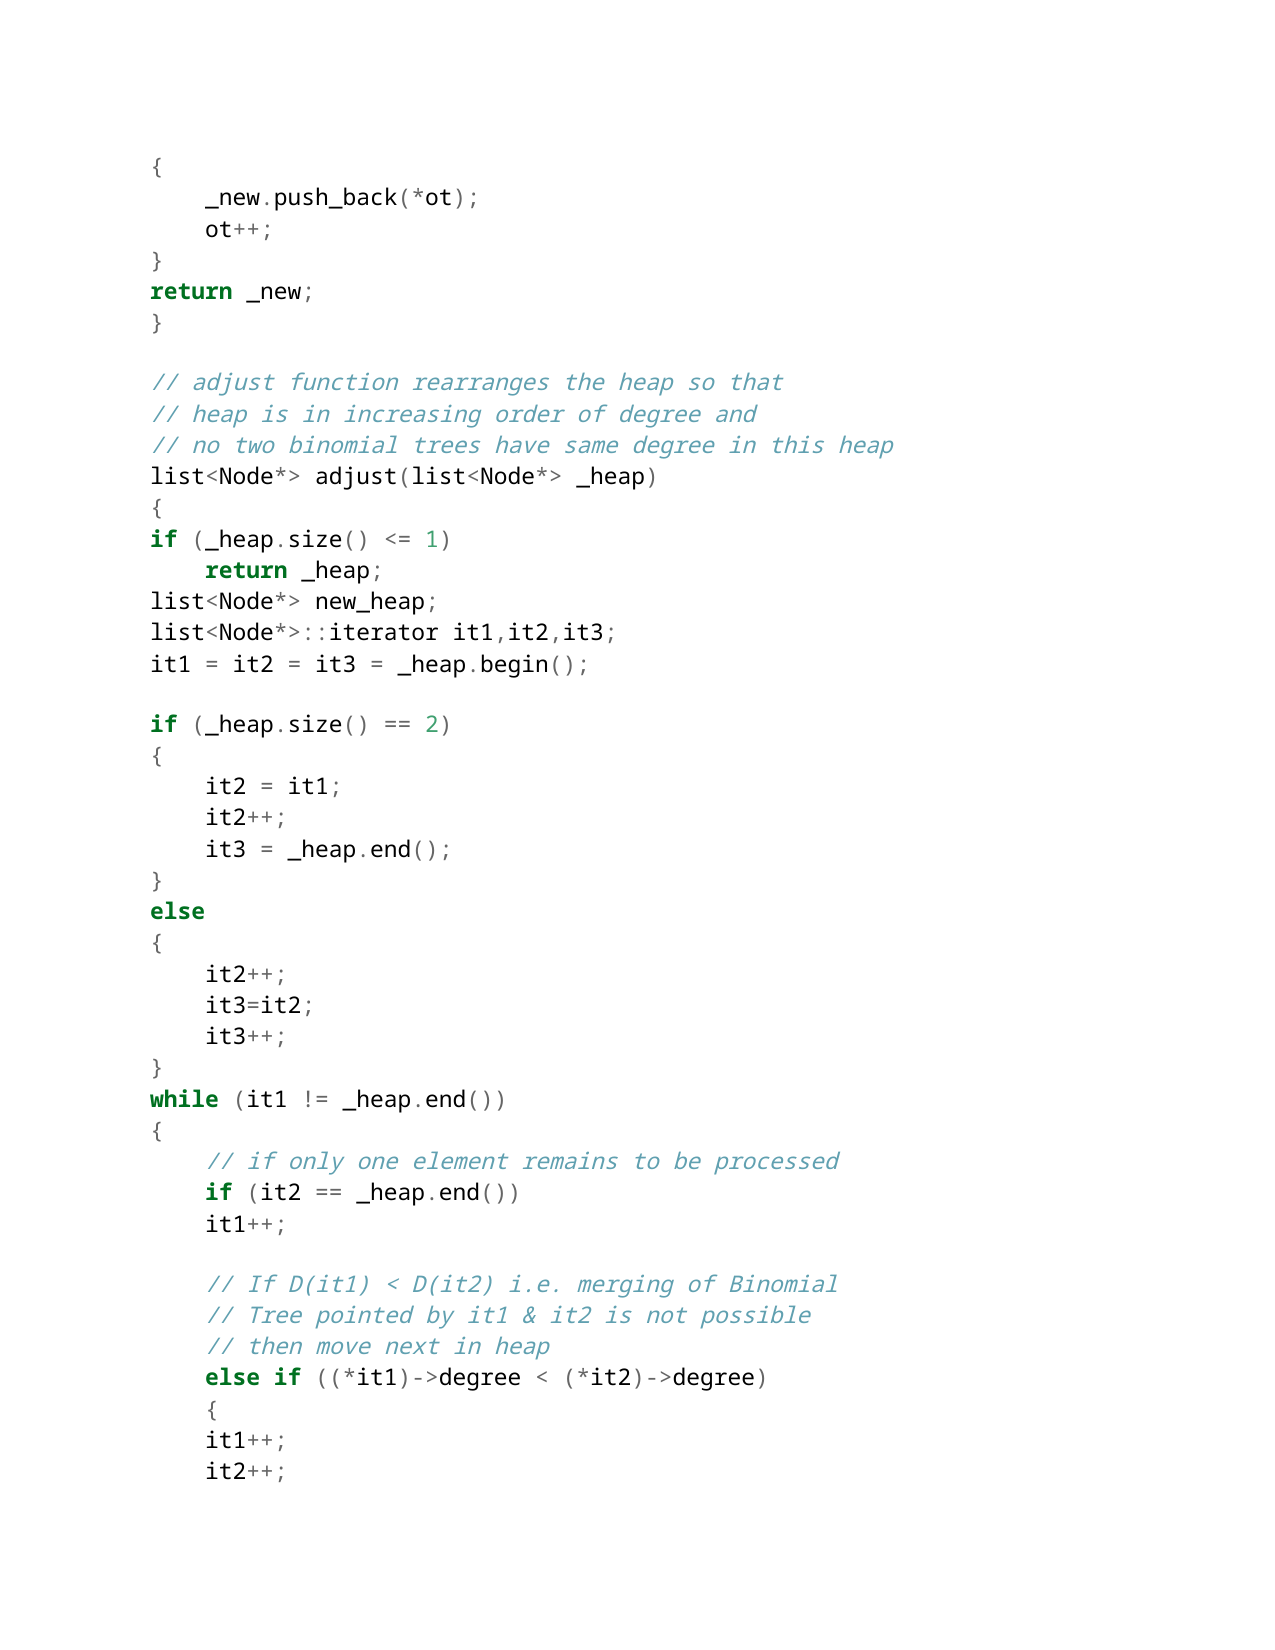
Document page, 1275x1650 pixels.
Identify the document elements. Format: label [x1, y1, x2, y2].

text [150, 150, 1125, 1486]
